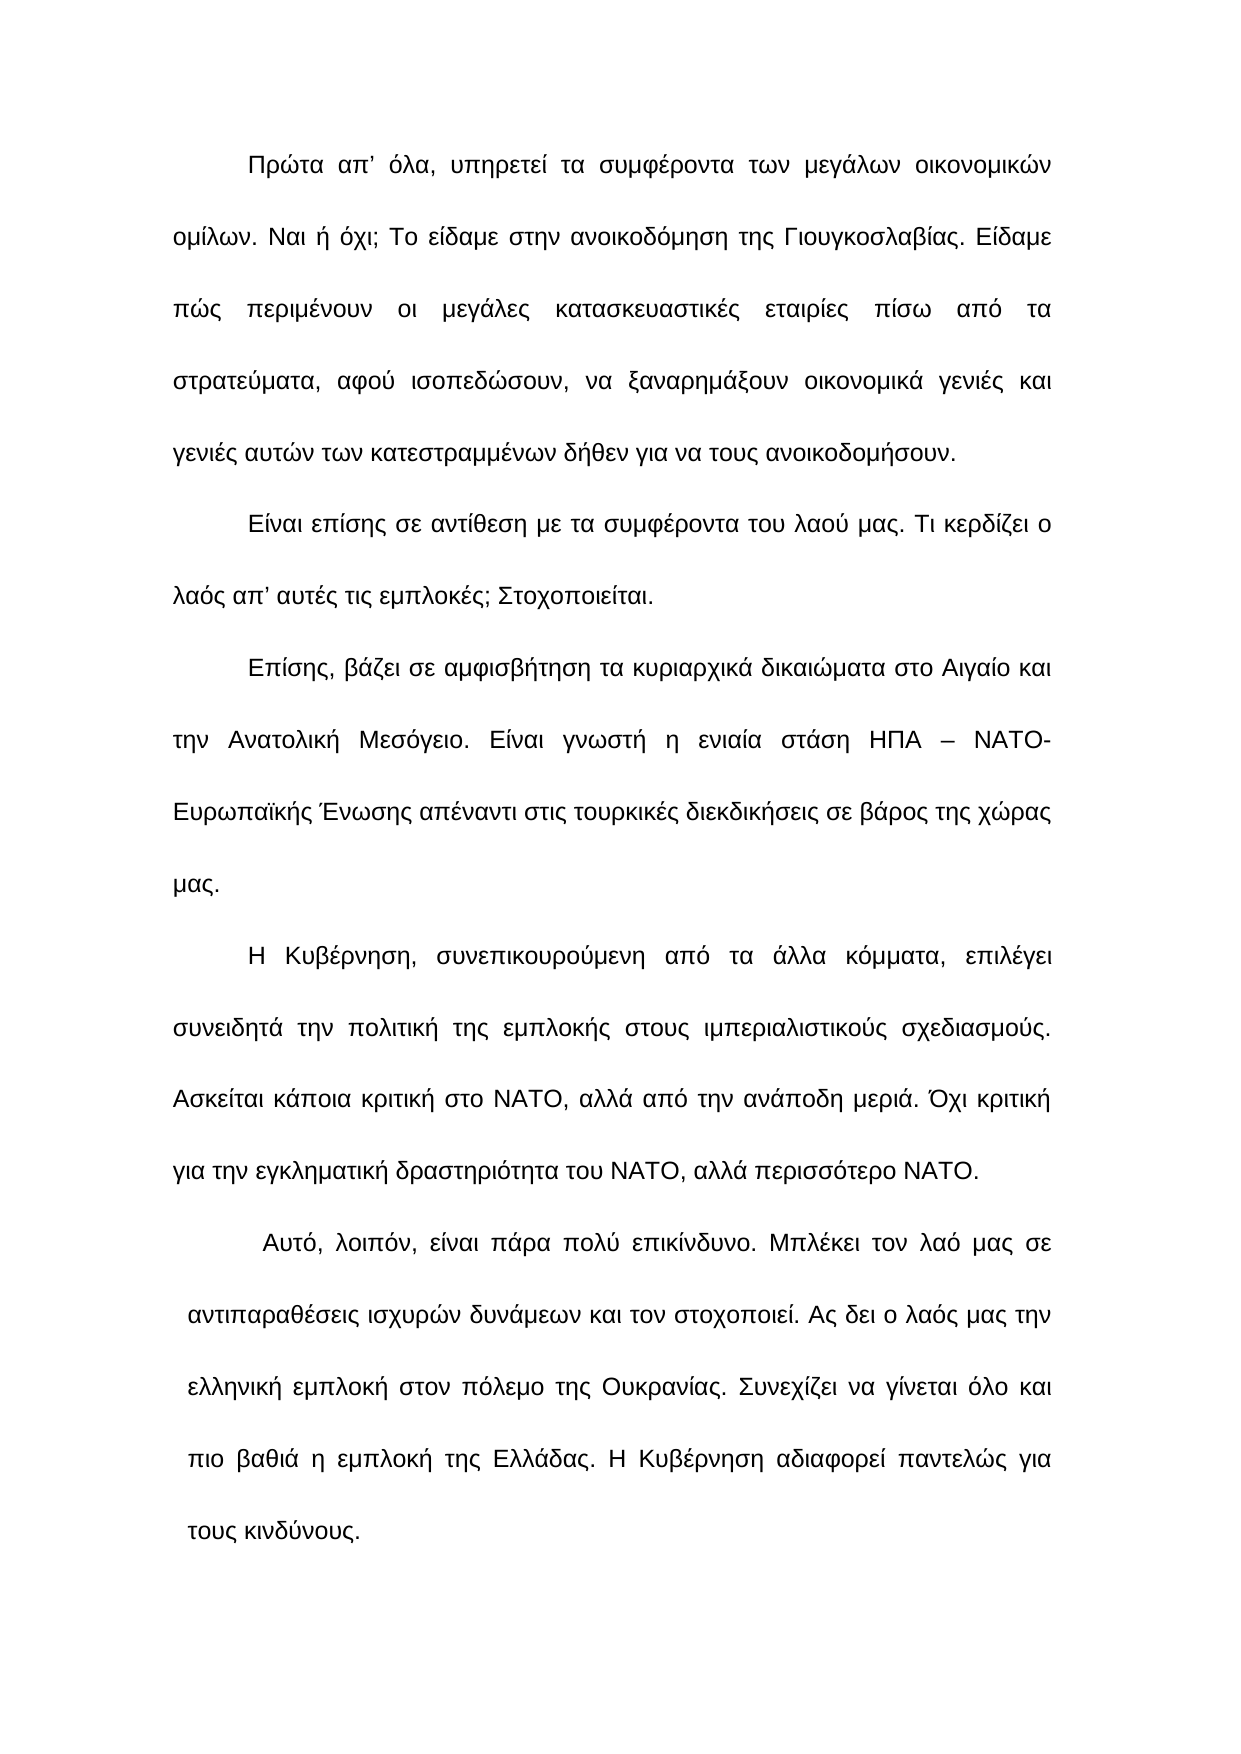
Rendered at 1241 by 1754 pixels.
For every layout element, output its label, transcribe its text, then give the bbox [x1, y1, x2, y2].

text Είναι επίσης σε αντίθεση με τα συμφέροντα του λαού μας. Τι κερδίζει ο λαός απ’ αυτές τις εμπλοκές; Στοχοποιείται. [173, 509, 1053, 610]
text Η Κυβέρνηση, συνεπικουρούμενη από τα άλλα κόμματα, επιλέγει συνειδητά την πολιτική της εμπλοκής στους ιμπεριαλιστικούς σχεδιασμούς. Ασκείται κάποια κριτική στο ΝΑΤΟ, αλλά από την ανάποδη μεριά. Όχι κριτική για την εγκληματική δραστηριότητα του ΝΑΤΟ, αλλά περισσότερο ΝΑΤΟ. [173, 941, 1053, 1185]
text Αυτό, λοιπόν, είναι πάρα πολύ επικίνδυνο. Μπλέκει τον λαό μας σε αντιπαραθέσεις ισχυρών δυνάμεων και τον στοχοποιεί. Ας δει ο λαός μας την ελληνική εμπλοκή στον πόλεμο της Ουκρανίας. Συνεχίζει να γίνεται όλο και πιο βαθιά η εμπλοκή της Ελλάδας. Η Κυβέρνηση αδιαφορεί παντελώς για τους κινδύνους. [187, 1228, 1053, 1544]
text Επίσης, βάζει σε αμφισβήτηση τα κυριαρχικά δικαιώματα στο Αιγαίο και την Ανατολική Μεσόγειο. Είναι γνωστή η ενιαία στάση ΗΠΑ – ΝΑΤΟ- Ευρωπαϊκής Ένωσης απέναντι στις τουρκικές διεκδικήσεις σε βάρος της χώρας μας. [173, 653, 1053, 897]
text Πρώτα απ’ όλα, υπηρετεί τα συμφέροντα των μεγάλων οικονομικών ομίλων. Ναι ή όχι; Το είδαμε στην ανοικοδόμηση της Γιουγκοσλαβίας. Είδαμε πώς περιμένουν οι μεγάλες κατασκευαστικές εταιρίες πίσω από τα στρατεύματα, αφού ισοπεδώσουν, να ξαναρημάξουν οικονομικά γενιές και γενιές αυτών των κατεστραμμένων δήθεν για να τους ανοικοδομήσουν. [173, 150, 1053, 466]
